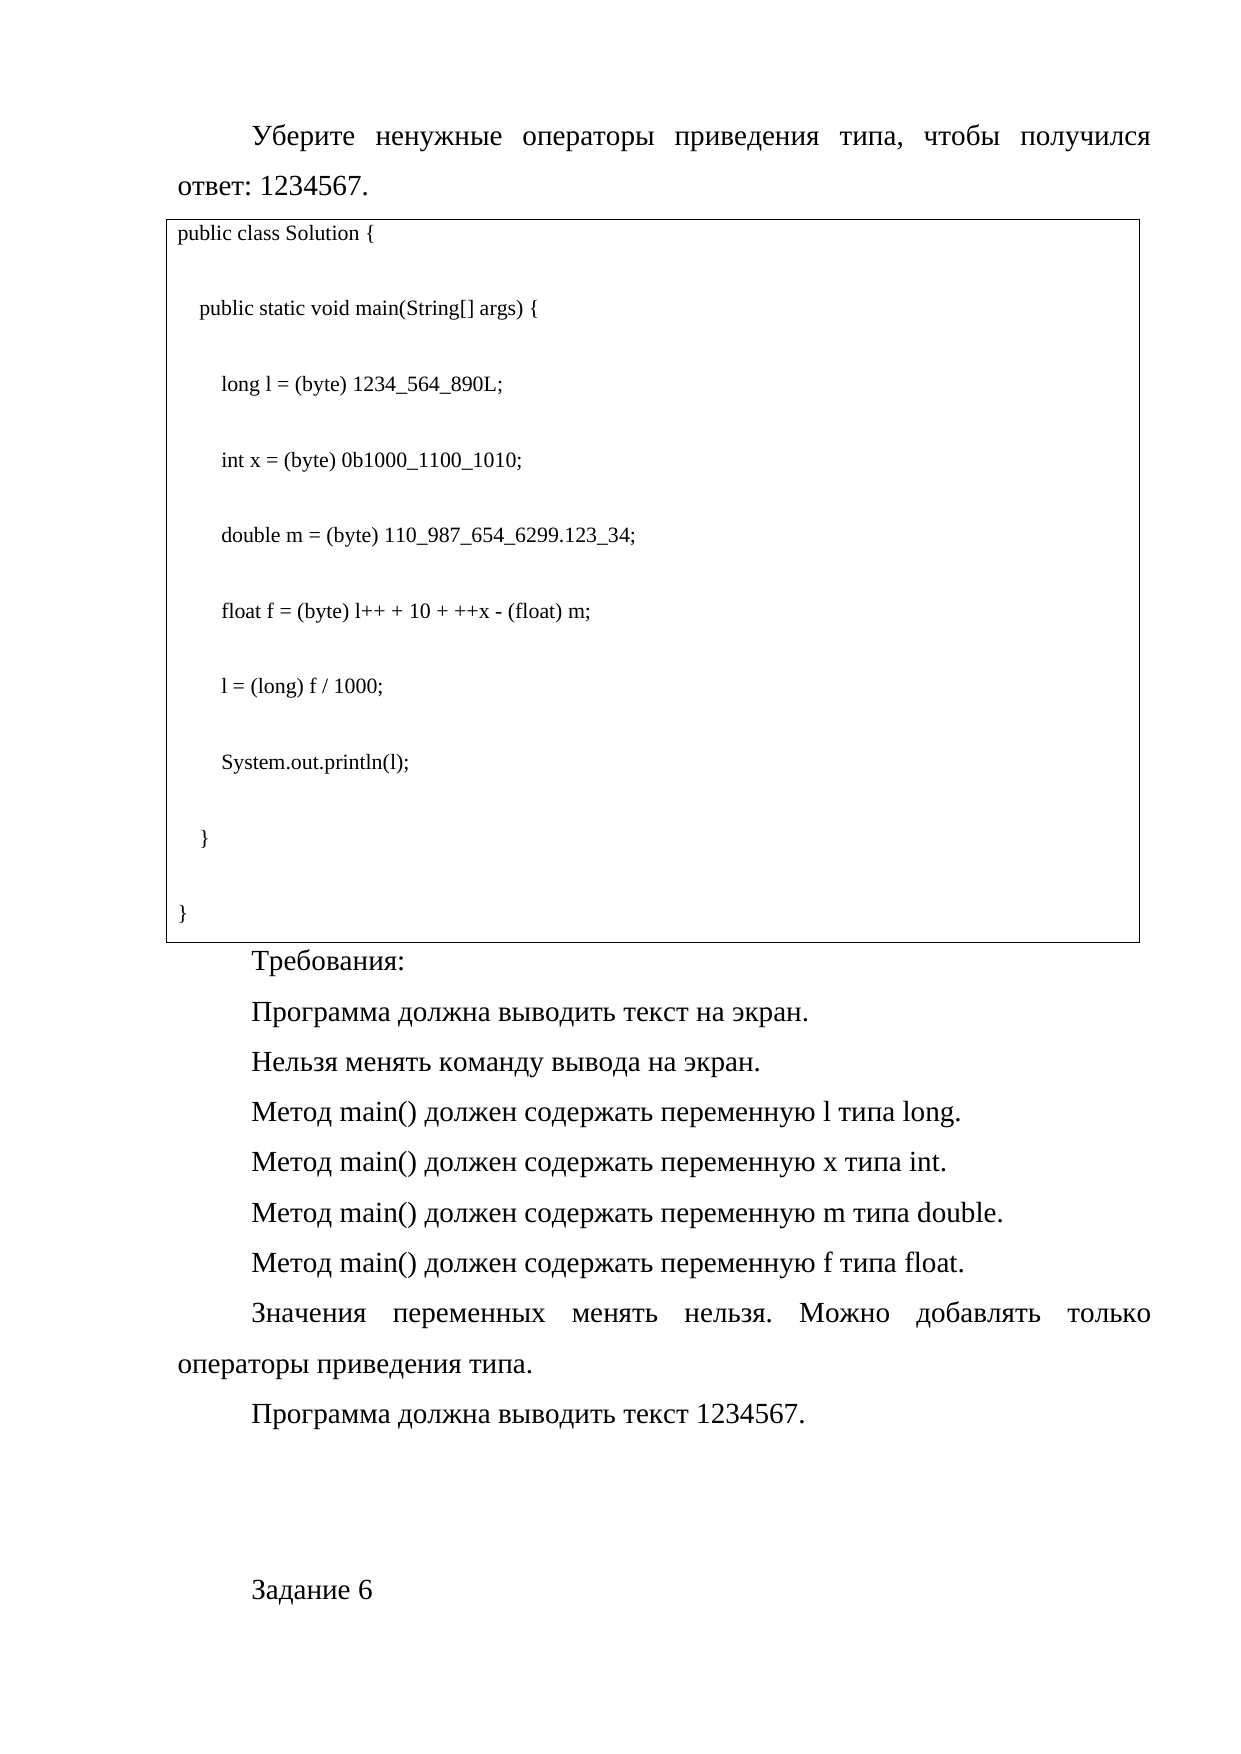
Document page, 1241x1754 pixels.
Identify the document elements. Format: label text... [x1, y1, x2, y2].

text Программа должна выводить текст 1234567. [177, 1396, 1152, 1430]
text Программа должна выводить текст на экран. [177, 994, 1152, 1027]
text Требования: [177, 943, 1152, 977]
text Метод main() должен содержать переменную x типа int. [177, 1144, 1152, 1178]
text Нельзя менять команду вывода на экран. [177, 1044, 1152, 1077]
text Уберите ненужные операторы приведения типа, чтобы получился ответ: 1234567. [177, 118, 1152, 202]
table_header public class Solution { public static void main(String[] args) { long l = (byte) 1234_564_890L; int x = (byte) 0b1000_1100_1010; double m = (byte) 110_987_654_6299.123_34; float f = (byte) l++ + 10 + ++x - (float) m; l = (long) f / 1000; System.out.println(l); } } [167, 220, 1139, 942]
text Задание 6 [177, 1572, 1152, 1606]
text Метод main() должен содержать переменную f типа float. [177, 1245, 1152, 1279]
text Значения переменных менять нельзя. Можно добавлять только операторы приведения типа. [177, 1296, 1152, 1379]
text Метод main() должен содержать переменную l типа long. [177, 1094, 1152, 1128]
text Метод main() должен содержать переменную m типа double. [177, 1195, 1152, 1228]
